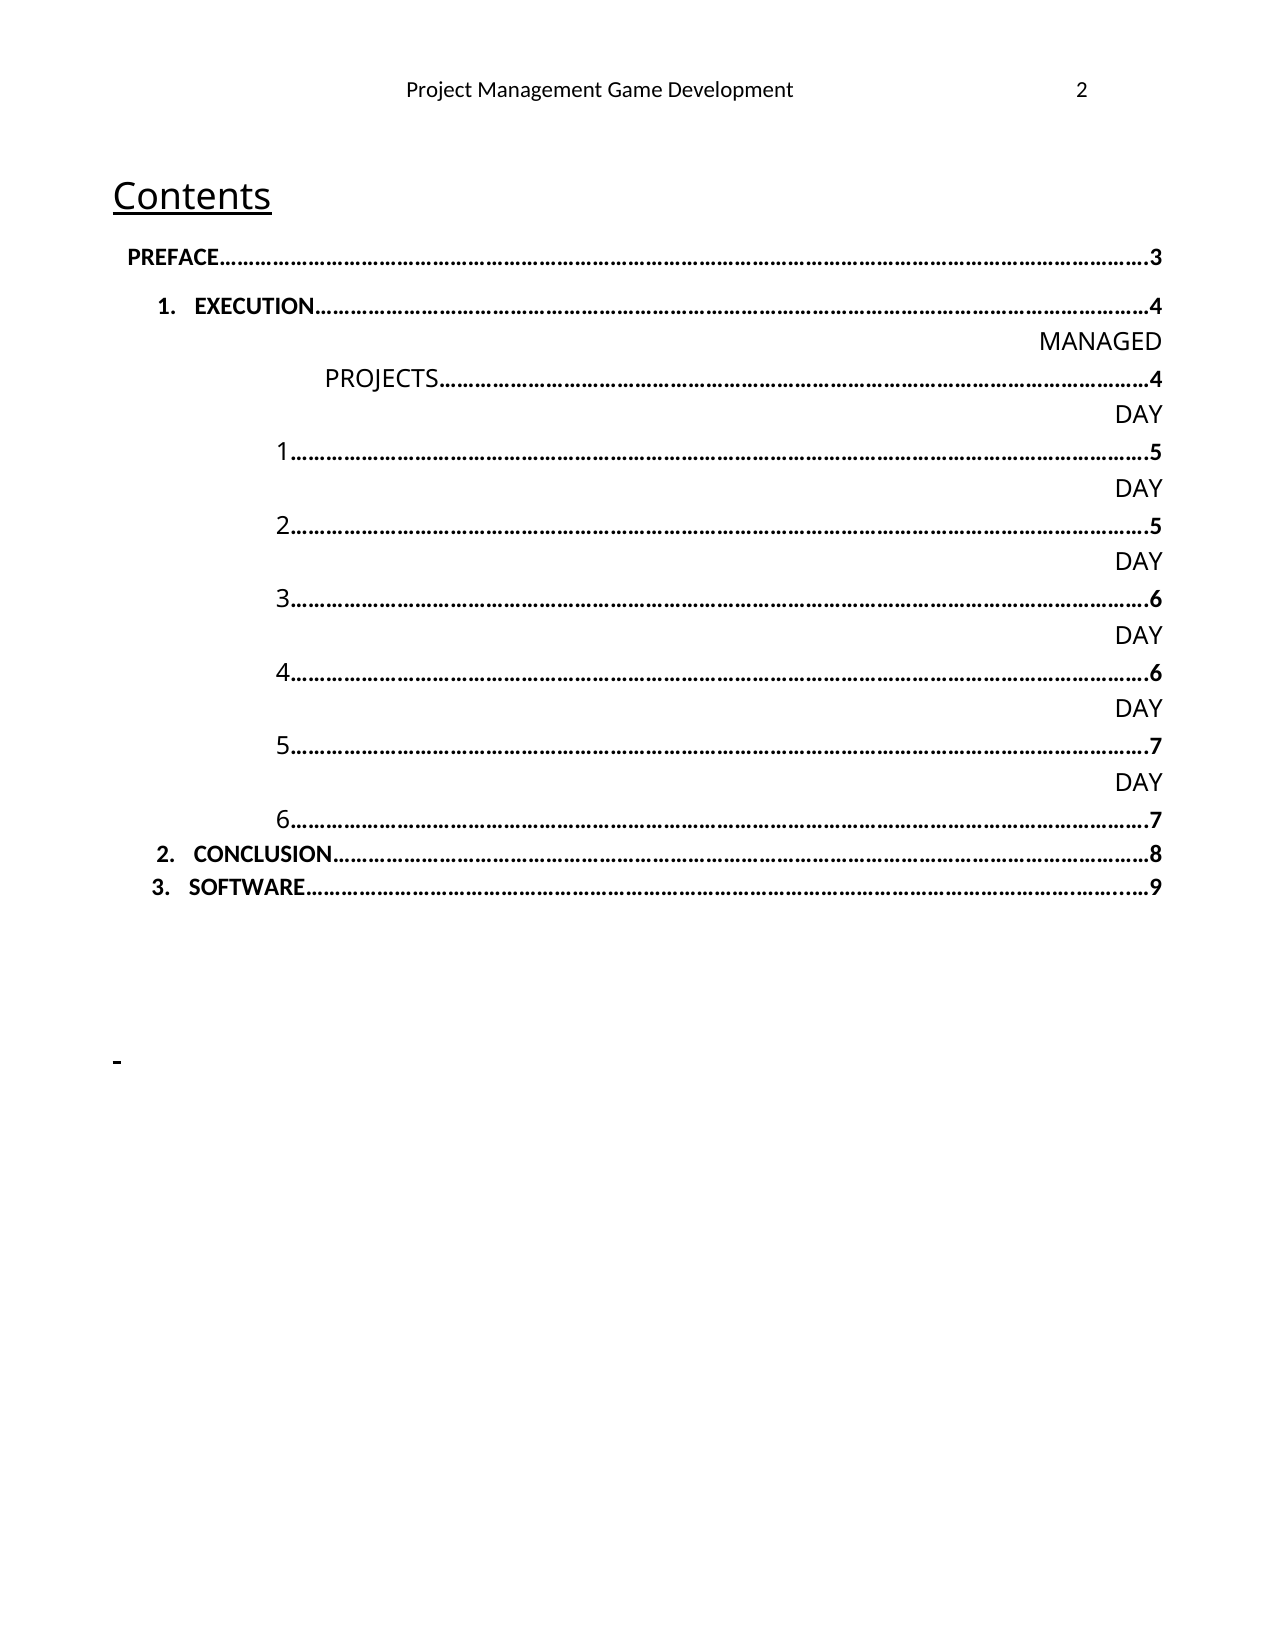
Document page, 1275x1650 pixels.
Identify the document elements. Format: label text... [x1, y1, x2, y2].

list DAY 3……………………………………………………………………………………………………………………………….6 [187, 544, 1162, 615]
list CONCLUSION…………………………………………………………………………………………………………………………8 [112, 838, 1162, 869]
text PREFACE………………………………………………………………………………………………………………………………………….3 [112, 241, 1162, 271]
list DAY 4……………………………………………………………………………………………………………………………….6 [187, 618, 1162, 688]
list DAY 2……………………………………………………………………………………………………………………………….5 [187, 471, 1162, 541]
list DAY 1……………………………………………………………………………………………………………………………….5 [187, 397, 1162, 468]
list SOFTWARE………………………………………………………………………………………………………………….……...…9 [112, 871, 1162, 902]
list DAY 5……………………………………………………………………………………………………………………………….7 [187, 691, 1162, 762]
list DAY 6……………………………………………………………………………………………………………………………….7 [187, 765, 1162, 836]
list MANAGED PROJECTS…………………………………………………………………………………………………………4 [225, 323, 1162, 394]
list EXECUTION……………………………………………………………………………………………………………………………4 [112, 291, 1162, 321]
text Contents [112, 169, 1162, 220]
